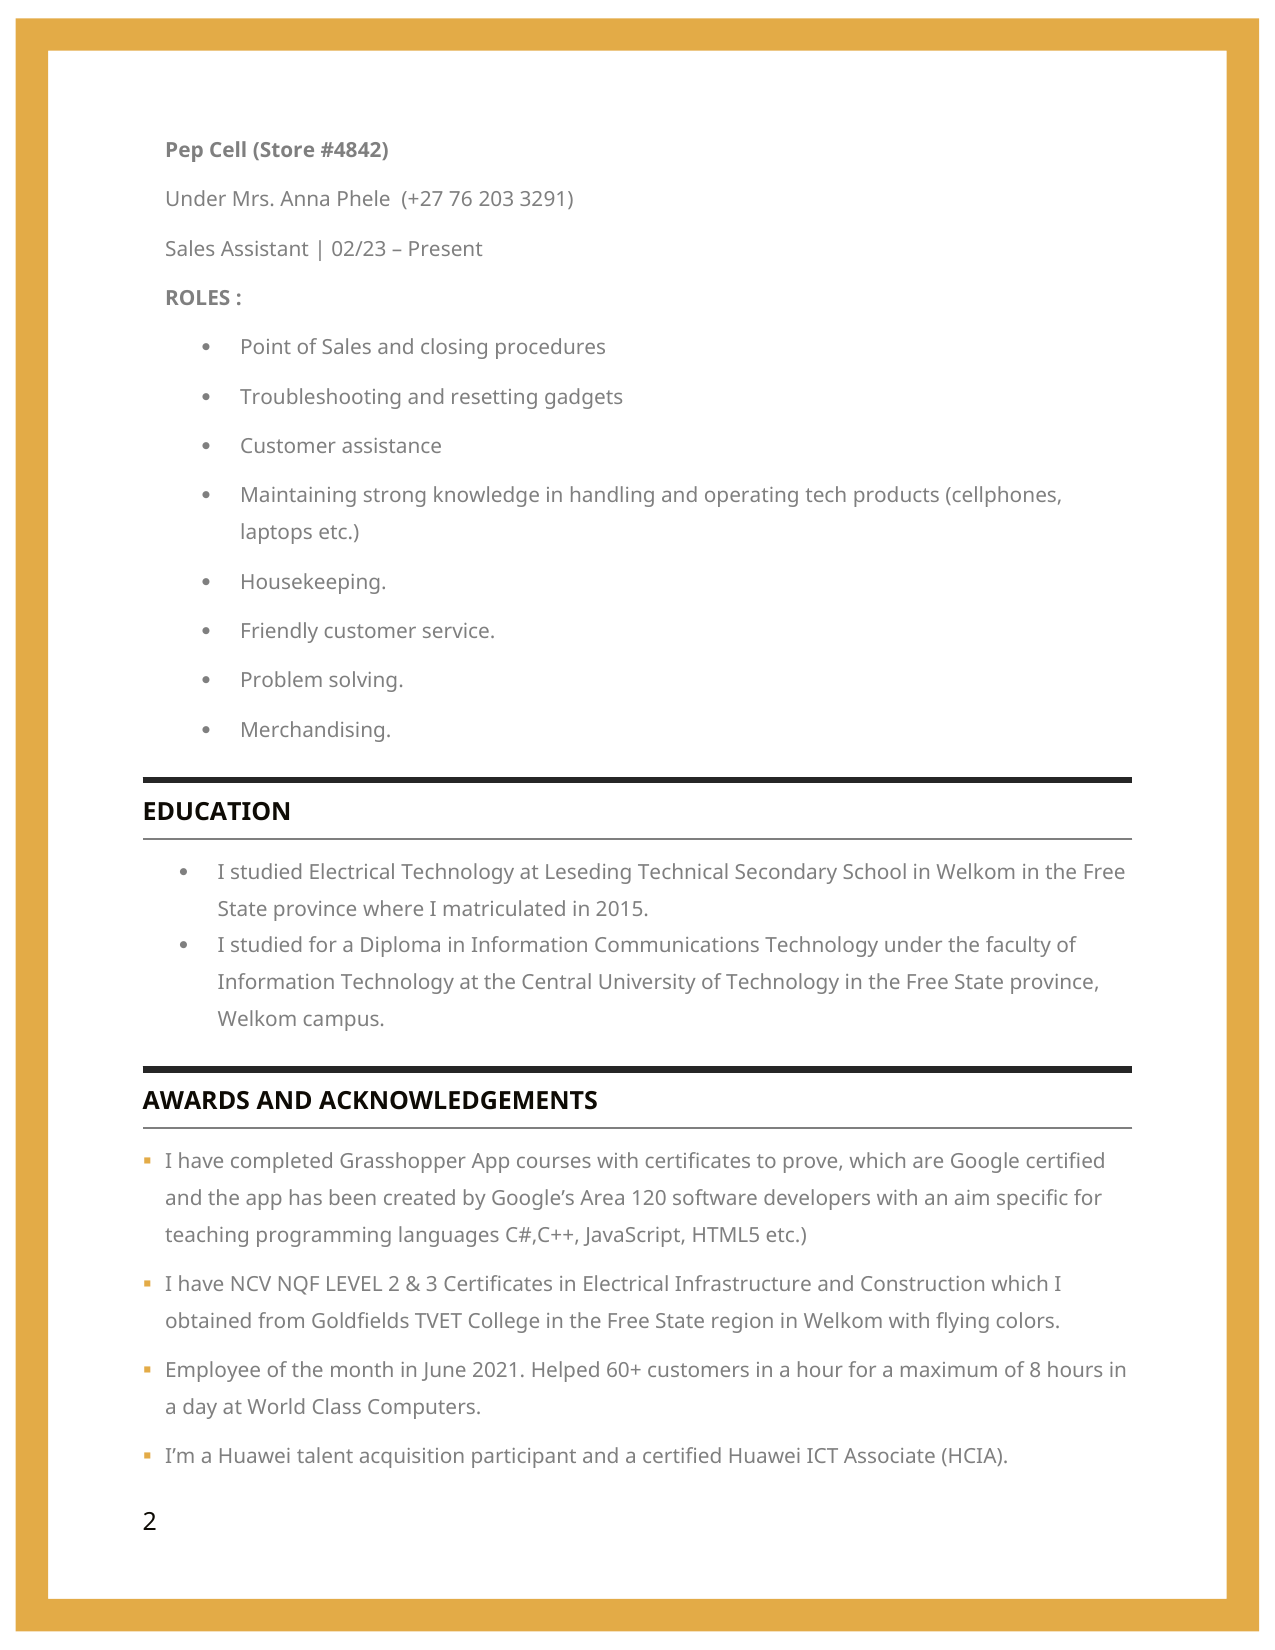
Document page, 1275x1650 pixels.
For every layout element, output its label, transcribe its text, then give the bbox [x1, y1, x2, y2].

list Sales Assistant | 02/23 – Present [165, 234, 1132, 262]
list ROLES : [165, 283, 1132, 312]
list Pep Cell (Store #4842) [165, 135, 1132, 163]
list Merchandising. [202, 715, 1132, 743]
list Under Mrs. Anna Phele (+27 76 203 3291) [165, 184, 1132, 213]
list Problem solving. [202, 666, 1132, 694]
list Troubleshooting and resetting gadgets [202, 382, 1132, 410]
list Friendly customer service. [202, 616, 1132, 645]
list Point of Sales and closing procedures [202, 332, 1132, 361]
list I have NCV NQF LEVEL 2 & 3 Certificates in Electrical Infrastructure and Construction which I obtained from Goldfields TVET College in the Free State region in Welkom with flying colors. [142, 1269, 1132, 1334]
list Maintaining strong knowledge in handling and operating tech products (cellphones, laptops etc.) [202, 481, 1132, 546]
list Housekeeping. [202, 567, 1132, 595]
list I have completed Grasshopper App courses with certificates to prove, which are Google certified and the app has been created by Google’s Area 120 software developers with an aim specific for teaching programming languages C#,C++, JavaScript, HTML5 etc.) [142, 1146, 1132, 1248]
list Employee of the month in June 2021. Helped 60+ customers in a hour for a maximum of 8 hours in a day at World Class Computers. [142, 1355, 1132, 1421]
list Customer assistance [202, 431, 1132, 460]
list I studied Electrical Technology at Leseding Technical Secondary School in Welkom in the Free State province where I matriculated in 2015. [180, 857, 1132, 922]
list I studied for a Diploma in Information Communications Technology under the faculty of Information Technology at the Central University of Technology in the Free State province, Welkom campus. [180, 931, 1132, 1033]
list I’m a Huawei talent acquisition participant and a certified Huawei ICT Associate (HCIA). [142, 1442, 1132, 1470]
